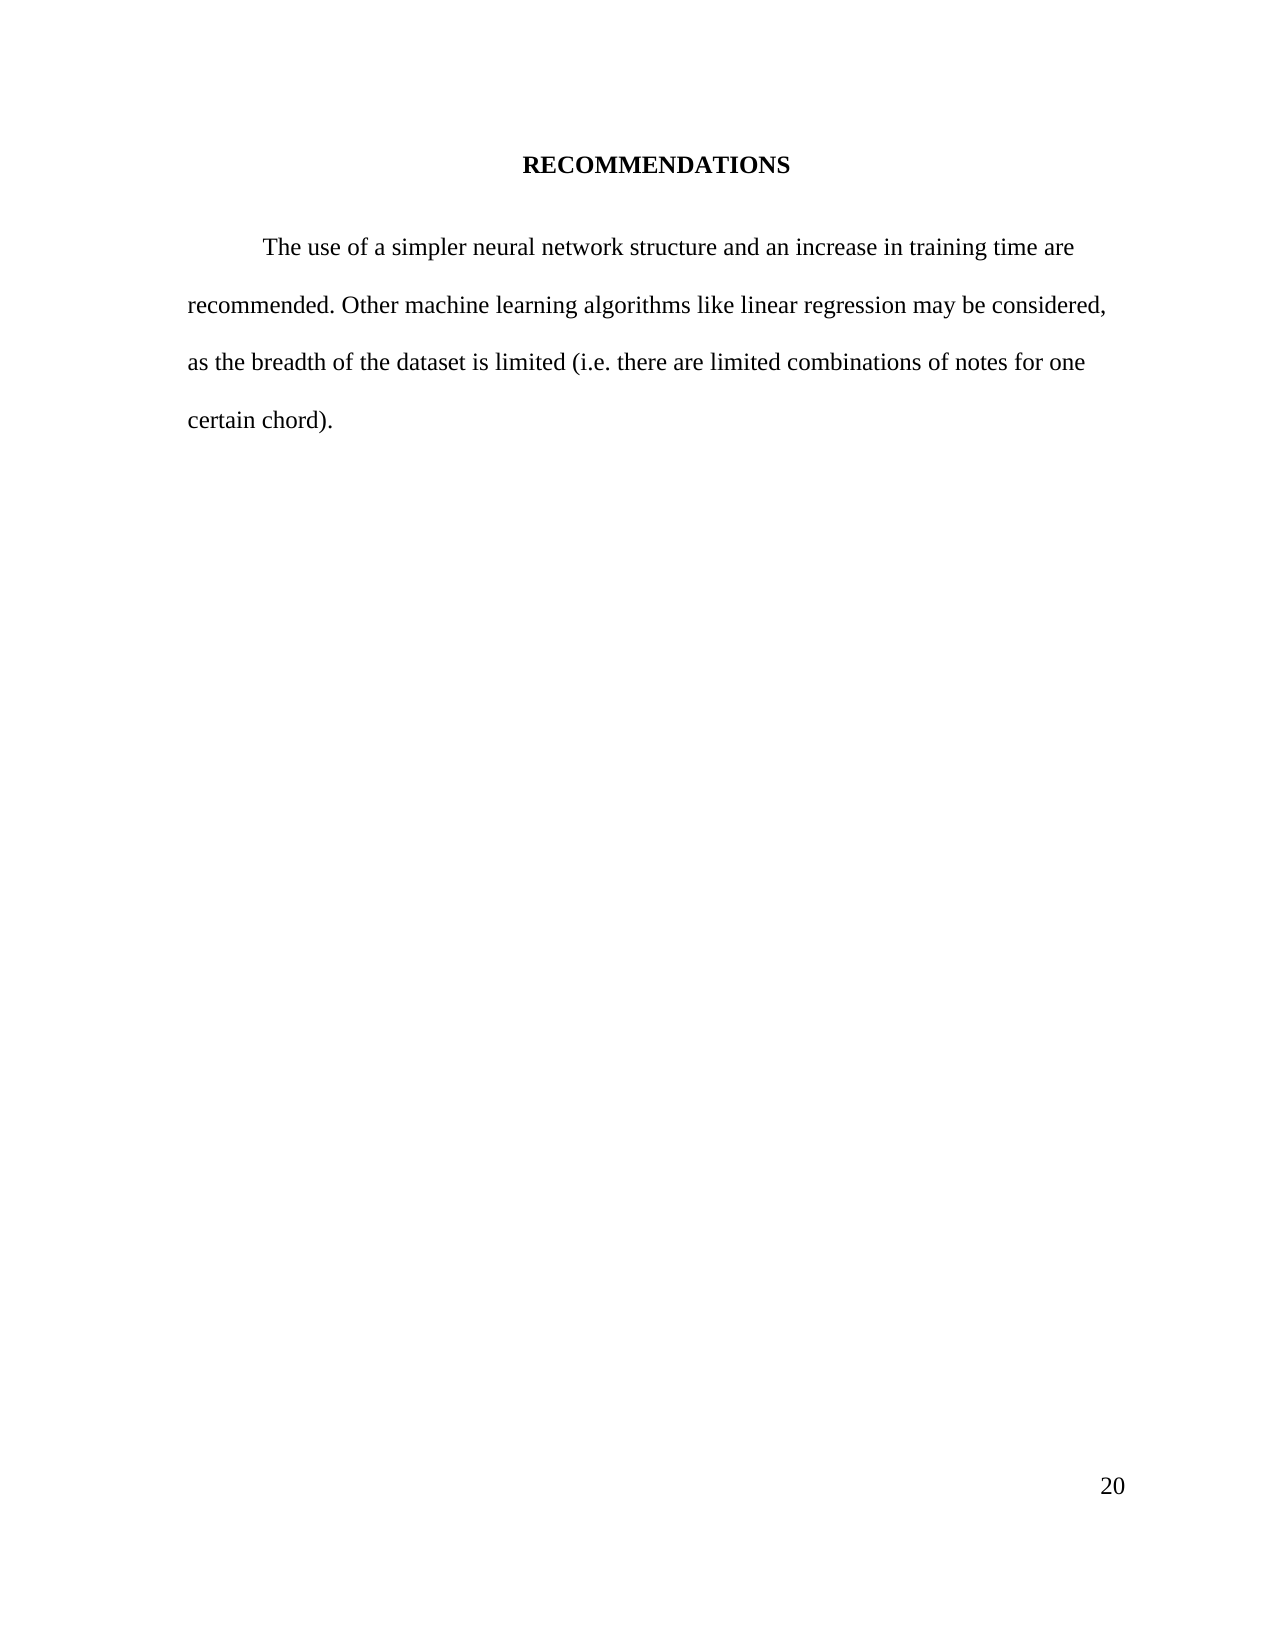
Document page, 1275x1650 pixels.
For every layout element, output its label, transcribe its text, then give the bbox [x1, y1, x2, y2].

text The use of a simpler neural network structure and an increase in training time are recommended. Other machine learning algorithms like linear regression may be considered, as the breadth of the dataset is limited (i.e. there are limited combinations of notes for one certain chord). [187, 232, 1125, 434]
title Recommendations [187, 150, 1125, 179]
